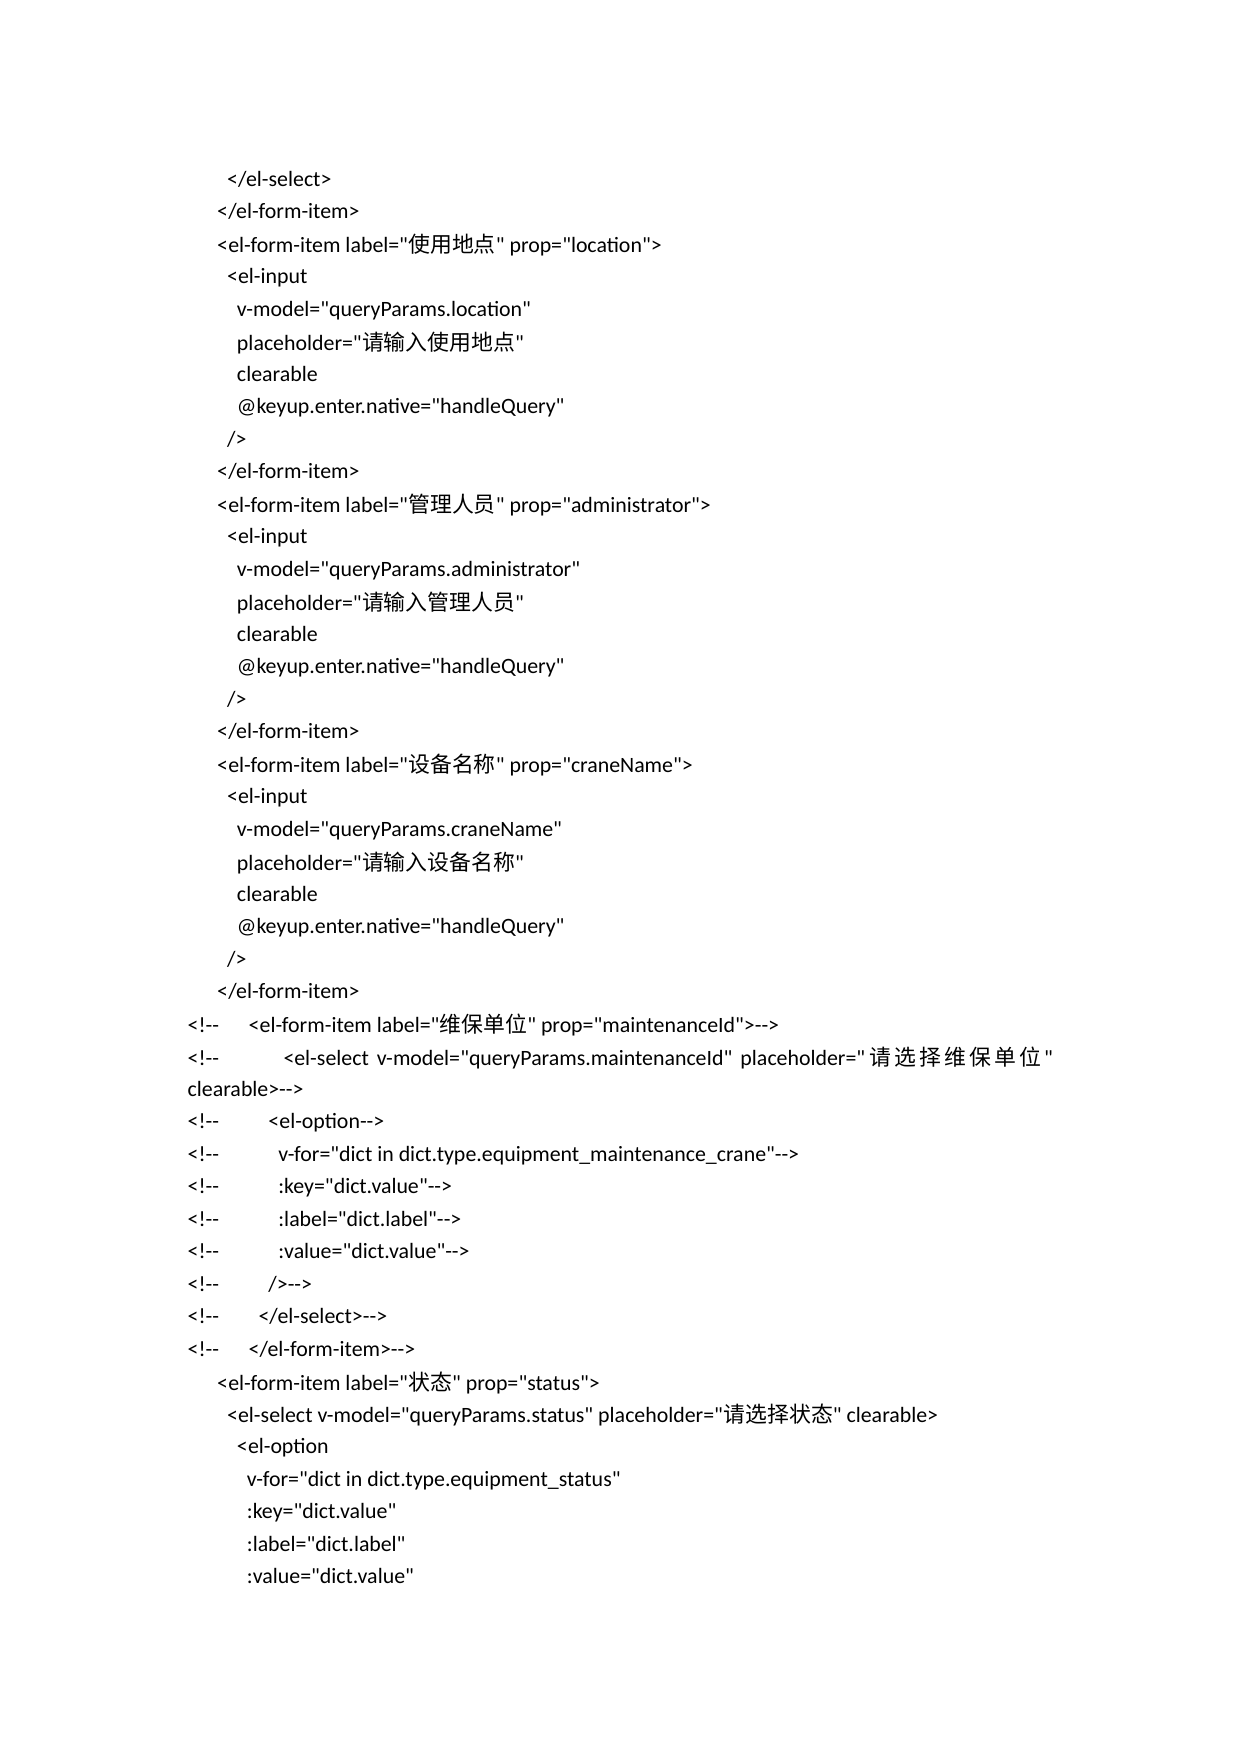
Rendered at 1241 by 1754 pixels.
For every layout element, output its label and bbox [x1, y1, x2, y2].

text [187, 162, 1053, 1592]
